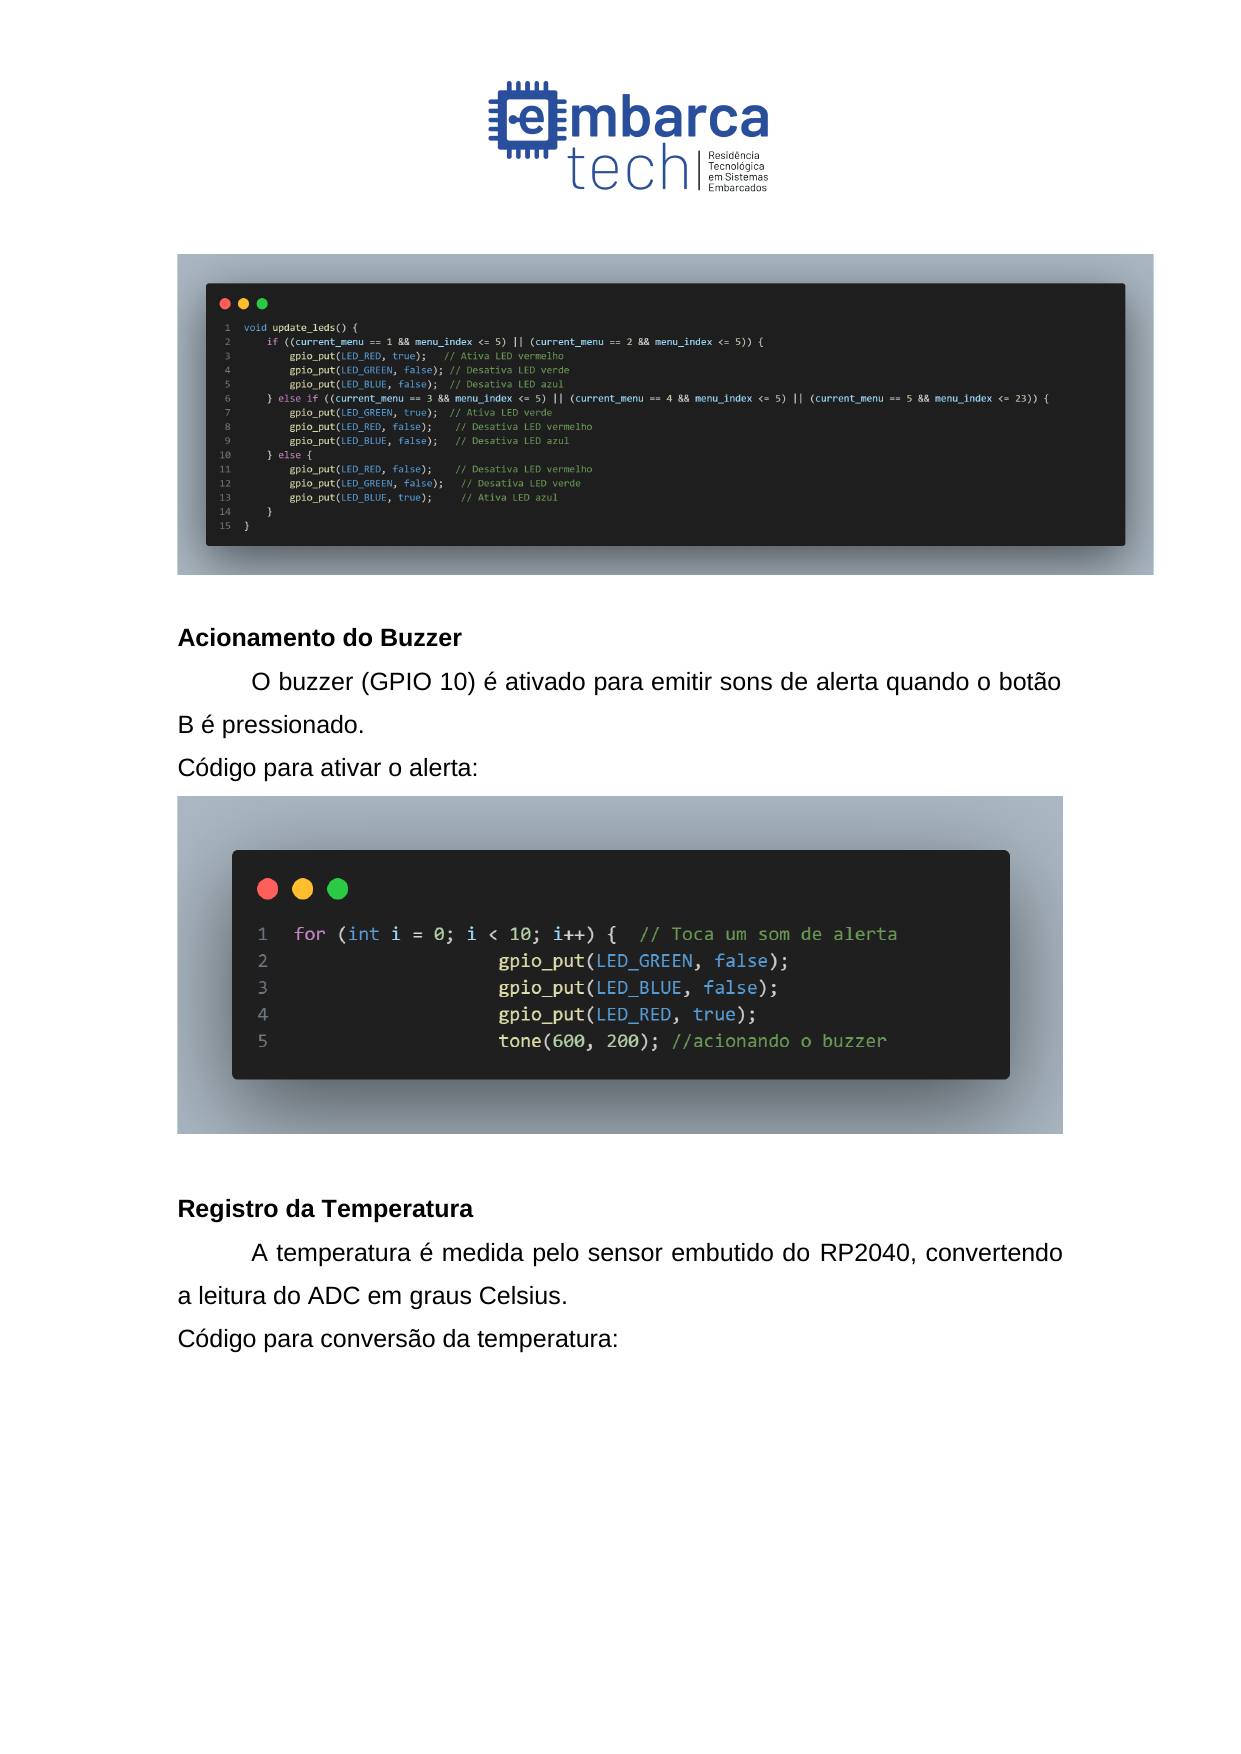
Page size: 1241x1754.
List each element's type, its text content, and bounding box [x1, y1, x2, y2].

text A temperatura é medida pelo sensor embutido do RP2040, convertendo a leitura do ADC em graus Celsius. [177, 1238, 1063, 1309]
text O buzzer (GPIO 10) é ativado para emitir sons de alerta quando o botão B é pressionado. [177, 667, 1063, 738]
picture [177, 254, 1154, 575]
text Registro da Temperatura [177, 1194, 1063, 1223]
picture [476, 73, 780, 199]
picture [177, 796, 1063, 1134]
text Acionamento do Buzzer [177, 623, 1063, 652]
text Código para ativar o alerta: [177, 753, 1063, 782]
text Código para conversão da temperatura: [177, 1324, 1063, 1353]
